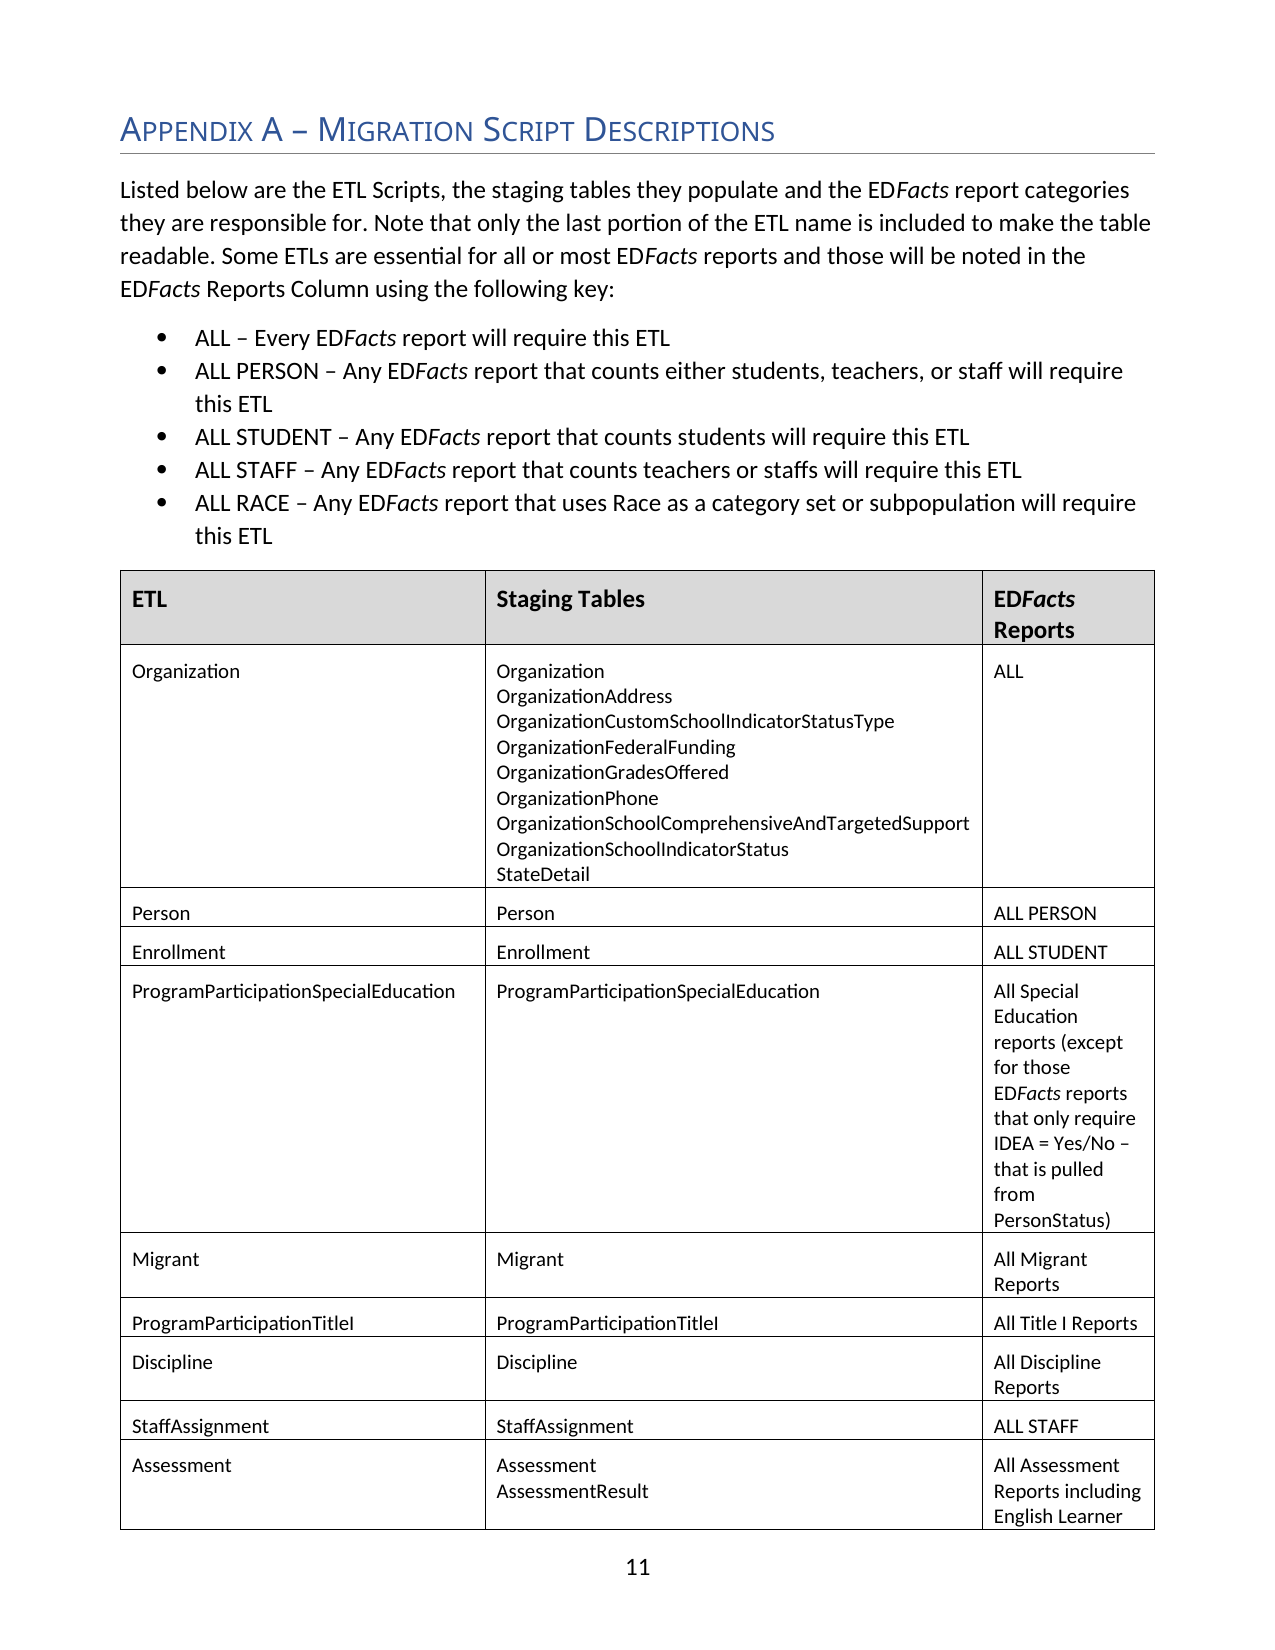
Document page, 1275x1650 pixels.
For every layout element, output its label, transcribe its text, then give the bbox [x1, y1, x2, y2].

table_cell All Special Education reports (except for those EDFacts reports that only require IDEA = Yes/No – that is pulled from PersonStatus) [983, 966, 1154, 1232]
table_cell Enrollment [486, 927, 982, 964]
table_cell StaffAssignment [486, 1401, 982, 1439]
table_cell Organization OrganizationAddress OrganizationCustomSchoolIndicatorStatusType OrganizationFederalFunding OrganizationGradesOffered OrganizationPhone OrganizationSchoolComprehensiveAndTargetedSupport OrganizationSchoolIndicatorStatus StateDetail [486, 645, 982, 887]
table_cell Assessment AssessmentResult [486, 1440, 982, 1529]
table_cell ProgramParticipationSpecialEducation [121, 966, 485, 1232]
table_cell Discipline [121, 1337, 485, 1400]
table_cell Assessment [121, 1440, 485, 1529]
table_header EDFacts Reports [983, 571, 1154, 644]
table_cell Migrant [121, 1233, 485, 1297]
table_cell StaffAssignment [121, 1401, 485, 1439]
list ALL – Every EDFacts report will require this ETL [157, 323, 1155, 353]
table_cell ProgramParticipationSpecialEducation [486, 966, 982, 1232]
table_cell All Migrant Reports [983, 1233, 1154, 1297]
subtitle Appendix A – Migration Script Descriptions [120, 106, 1155, 153]
list ALL STUDENT – Any EDFacts report that counts students will require this ETL [157, 421, 1155, 452]
table_header ETL [121, 571, 485, 644]
text Listed below are the ETL Scripts, the staging tables they populate and the EDFacts report categories they are responsible for. Note that only the last portion of the ETL name is included to make the table readable. Some ETLs are essential for all or most EDFacts reports and those will be noted in the EDFacts Reports Column using the following key: [120, 174, 1155, 303]
table_header Staging Tables [486, 571, 982, 644]
table_cell ProgramParticipationTitleI [121, 1298, 485, 1336]
table_cell ALL [983, 645, 1154, 887]
list ALL RACE – Any EDFacts report that uses Race as a category set or subpopulation will require this ETL [157, 487, 1155, 551]
table_cell ALL PERSON [983, 888, 1154, 926]
table_cell Organization [121, 645, 485, 887]
table_cell ALL STUDENT [983, 927, 1154, 964]
table_cell All Title I Reports [983, 1298, 1154, 1336]
table_cell Person [486, 888, 982, 926]
table_cell Enrollment [121, 927, 485, 964]
table_cell All Discipline Reports [983, 1337, 1154, 1400]
table_cell ALL STAFF [983, 1401, 1154, 1439]
list ALL STAFF – Any EDFacts report that counts teachers or staffs will require this ETL [157, 454, 1155, 485]
table_cell All Assessment Reports including English Learner [983, 1440, 1154, 1529]
table_cell ProgramParticipationTitleI [486, 1298, 982, 1336]
table_cell Discipline [486, 1337, 982, 1400]
table_cell Person [121, 888, 485, 926]
table_cell Migrant [486, 1233, 982, 1297]
list ALL PERSON – Any EDFacts report that counts either students, teachers, or staff will require this ETL [157, 356, 1155, 419]
